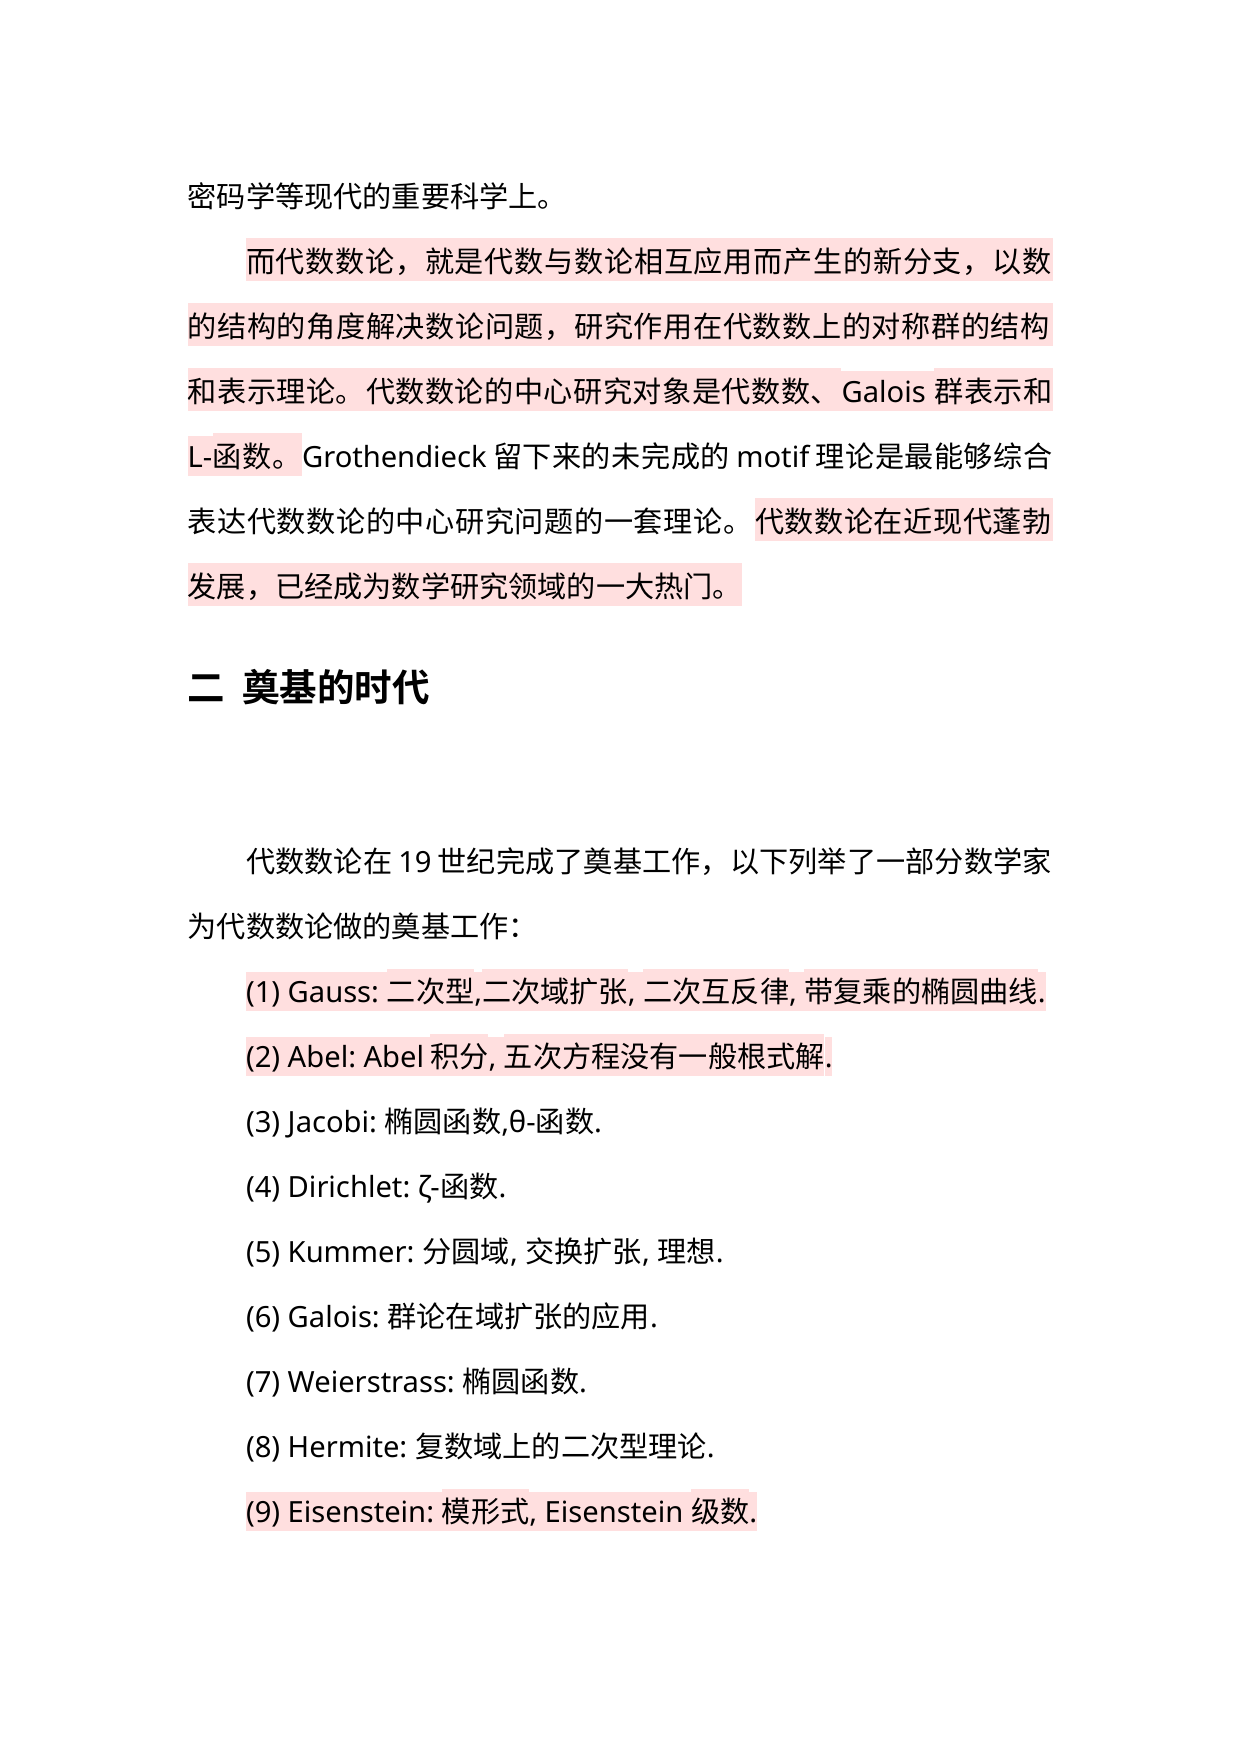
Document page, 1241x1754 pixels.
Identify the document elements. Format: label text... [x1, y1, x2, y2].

subtitle 二 奠基的时代 [187, 652, 1053, 717]
text 代数数论在19世纪完成了奠基工作，以下列举了一部分数学家为代数数论做的奠基工作： [187, 828, 1053, 958]
text (2) Abel: Abel积分, 五次方程没有一般根式解. [187, 1023, 1053, 1088]
text (6) Galois: 群论在域扩张的应用. [187, 1283, 1053, 1348]
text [187, 162, 1053, 227]
text (7) Weierstrass: 椭圆函数. [187, 1348, 1053, 1413]
text (3) Jacobi: 椭圆函数,θ-函数. [187, 1088, 1053, 1153]
text (1) Gauss: 二次型,二次域扩张, 二次互反律, 带复乘的椭圆曲线. [187, 958, 1053, 1023]
text 而代数数论，就是代数与数论相互应用而产生的新分支，以数的结构的角度解决数论问题，研究作用在代数数上的对称群的结构和表示理论。代数数论的中心研究对象是代数数、Galois 群表示和 L-函数。Grothendieck留下来的未完成的motif理论是最能够综合表达代数数论的中心研究问题的一套理论。代数数论在近现代蓬勃发展，已经成为数学研究领域的一大热门。 [187, 227, 1053, 617]
text (8) Hermite: 复数域上的二次型理论. [187, 1413, 1053, 1478]
text (9) Eisenstein: 模形式, Eisenstein 级数. [187, 1478, 1053, 1543]
text (5) Kummer: 分圆域, 交换扩张, 理想. [187, 1218, 1053, 1283]
text (4) Dirichlet: ζ-函数. [187, 1153, 1053, 1218]
